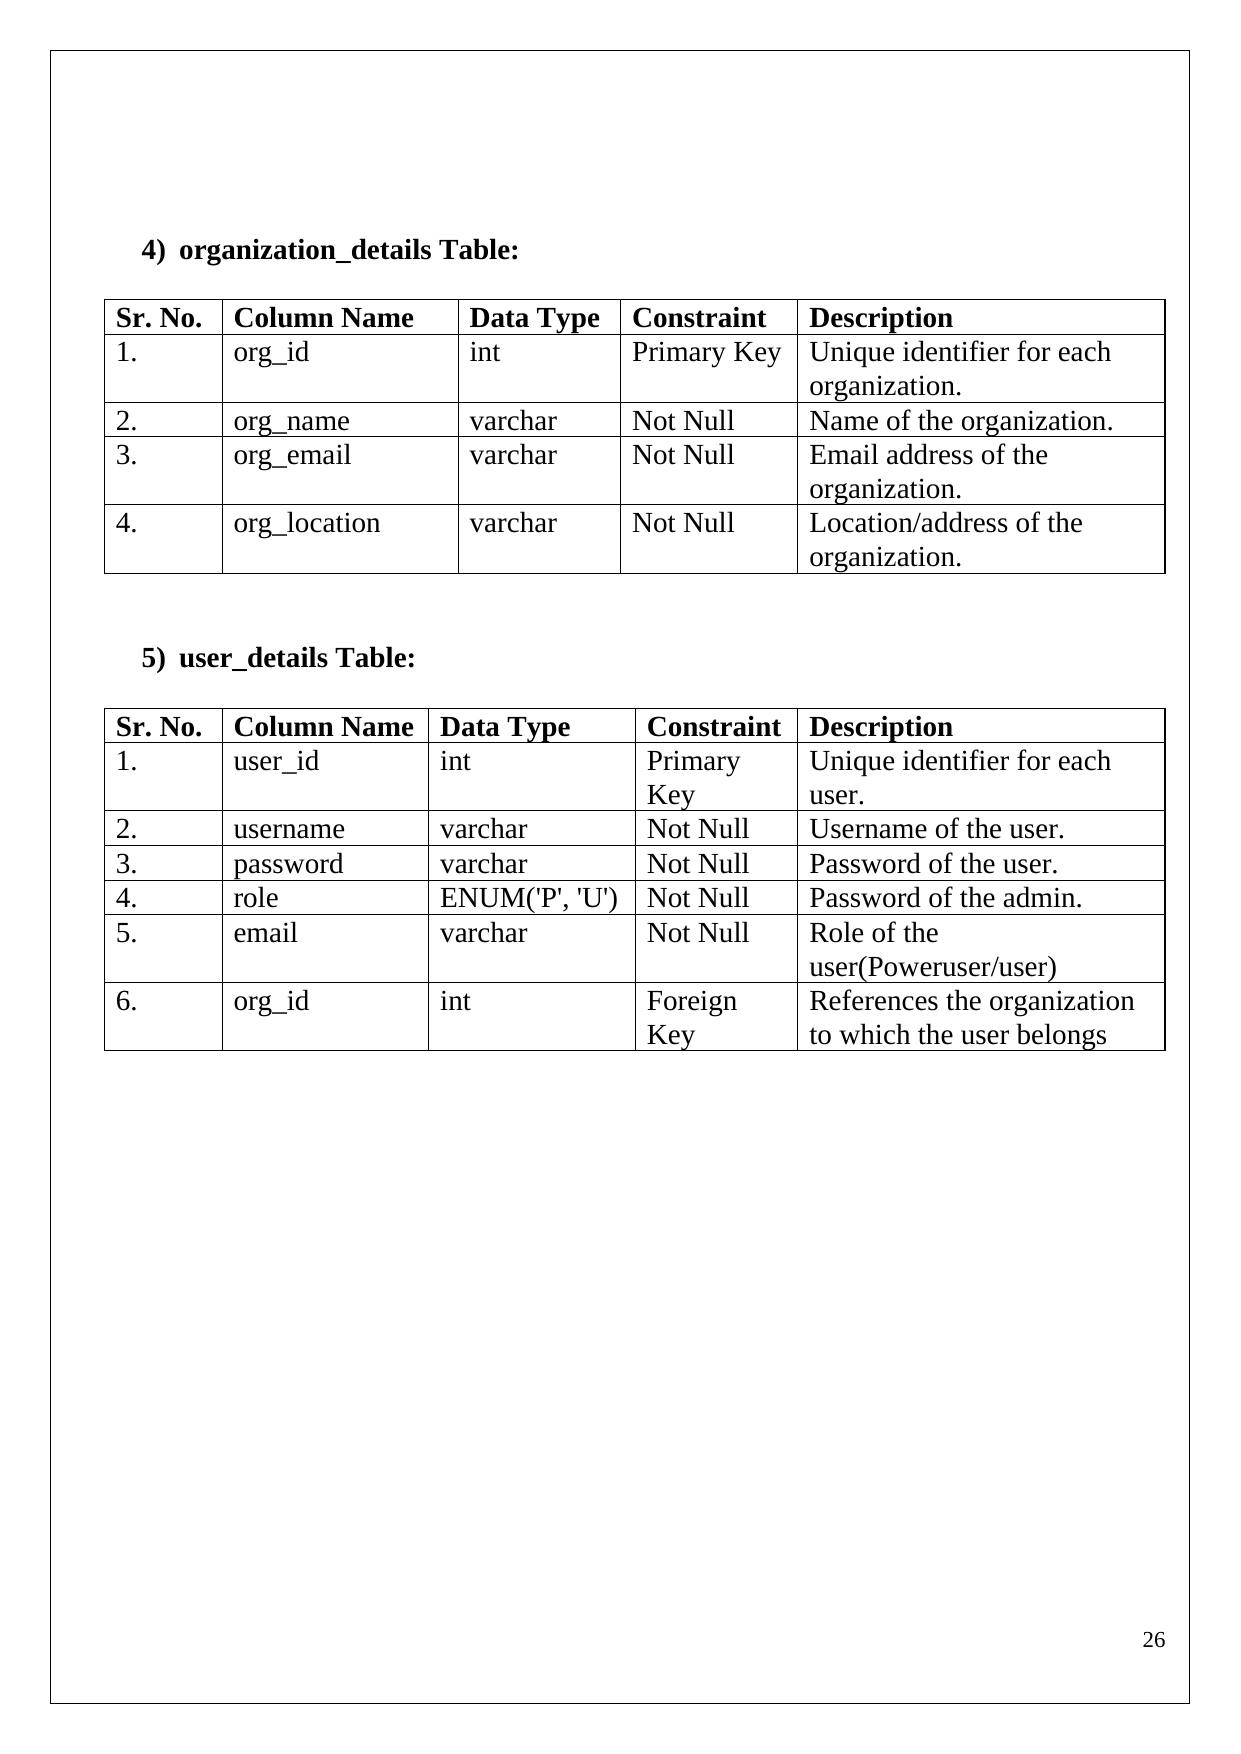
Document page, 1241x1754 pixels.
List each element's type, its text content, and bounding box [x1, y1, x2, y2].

table_cell 4. [105, 505, 222, 572]
table_cell Unique identifier for each organization. [798, 335, 1164, 402]
table_cell email [223, 915, 428, 982]
table_cell Username of the user. [798, 811, 1164, 845]
table_cell 1. [105, 335, 222, 402]
table_cell Not Null [621, 403, 797, 436]
table_header Column Name [223, 709, 428, 742]
table_cell Password of the admin. [798, 881, 1164, 914]
table_cell Not Null [636, 915, 797, 982]
table_cell Primary Key [621, 335, 797, 402]
table_cell 5. [105, 915, 222, 982]
table_cell org_id [223, 983, 428, 1050]
table_cell int [429, 743, 635, 810]
table_cell varchar [459, 403, 620, 436]
table_header Data Type [459, 300, 620, 333]
list organization_details Table: [141, 232, 1165, 265]
table_cell Primary Key [636, 743, 797, 810]
table_cell 1. [105, 743, 222, 810]
table_cell 3. [105, 437, 222, 504]
table_cell org_name [223, 403, 458, 436]
table_cell Not Null [636, 811, 797, 845]
table_cell Not Null [636, 846, 797, 879]
table_cell 4. [105, 881, 222, 914]
table_header Sr. No. [105, 300, 222, 333]
table_cell Name of the organization. [798, 403, 1164, 436]
list user_details Table: [141, 641, 1165, 674]
table_cell password [223, 846, 428, 879]
table_header Data Type [429, 709, 635, 742]
table_header Description [798, 300, 1164, 333]
table_cell username [223, 811, 428, 845]
table_cell Password of the user. [798, 846, 1164, 879]
table_cell Unique identifier for each user. [798, 743, 1164, 810]
table_cell int [429, 983, 635, 1050]
table_cell ENUM('P', 'U') [429, 881, 635, 914]
table_cell varchar [429, 915, 635, 982]
table_cell 2. [105, 403, 222, 436]
table_cell 2. [105, 811, 222, 845]
table_cell varchar [429, 811, 635, 845]
table_cell org_email [223, 437, 458, 504]
table_cell varchar [459, 437, 620, 504]
table_cell varchar [459, 505, 620, 572]
table_cell org_location [223, 505, 458, 572]
table_header Column Name [223, 300, 458, 333]
table_cell org_id [223, 335, 458, 402]
table_cell Location/address of the organization. [798, 505, 1164, 572]
table_cell Not Null [636, 881, 797, 914]
table_cell role [223, 881, 428, 914]
table_cell user_id [223, 743, 428, 810]
table_cell varchar [429, 846, 635, 879]
table_cell References the organization to which the user belongs [798, 983, 1164, 1050]
table_header Description [798, 709, 1164, 742]
table_cell 3. [105, 846, 222, 879]
table_cell Foreign Key [636, 983, 797, 1050]
table_cell Role of the user(Poweruser/user) [798, 915, 1164, 982]
table_cell 6. [105, 983, 222, 1050]
table_header Constraint [636, 709, 797, 742]
table_header Sr. No. [105, 709, 222, 742]
table_cell Not Null [621, 437, 797, 504]
table_cell Not Null [621, 505, 797, 572]
table_cell int [459, 335, 620, 402]
table_header Constraint [621, 300, 797, 333]
table_cell Email address of the organization. [798, 437, 1164, 504]
